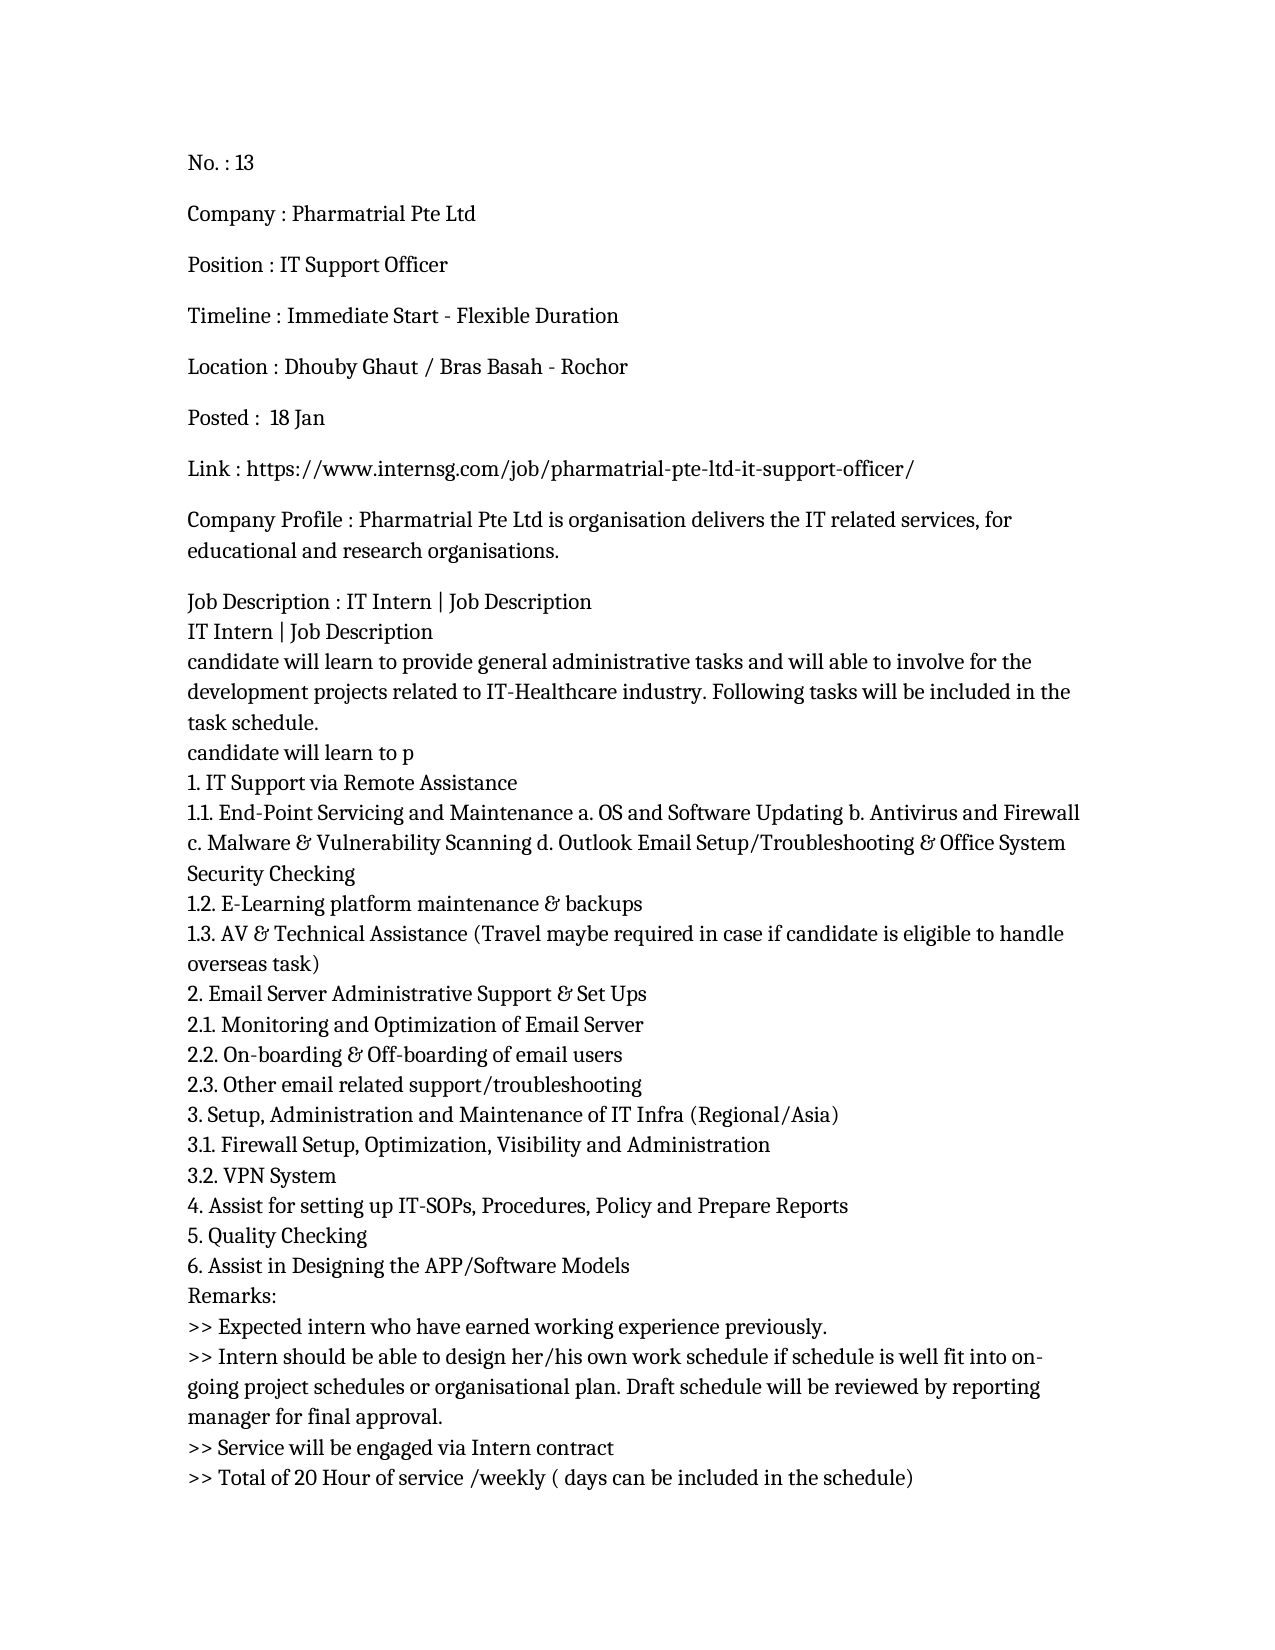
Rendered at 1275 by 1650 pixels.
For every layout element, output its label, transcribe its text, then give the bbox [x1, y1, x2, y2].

text Company : Pharmatrial Pte Ltd [187, 201, 1087, 227]
text Company Profile : Pharmatrial Pte Ltd is organisation delivers the IT related services, for educational and research organisations. [187, 507, 1087, 564]
text Posted : 18 Jan [187, 405, 1087, 432]
text No. : 13 [187, 150, 1087, 176]
text Position : IT Support Officer [187, 252, 1087, 278]
text Location : Dhouby Ghaut / Bras Basah - Rochor [187, 354, 1087, 381]
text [187, 588, 1087, 1491]
text Link : https://www.internsg.com/job/pharmatrial-pte-ltd-it-support-officer/ [187, 456, 1087, 483]
text Timeline : Immediate Start - Flexible Duration [187, 303, 1087, 329]
